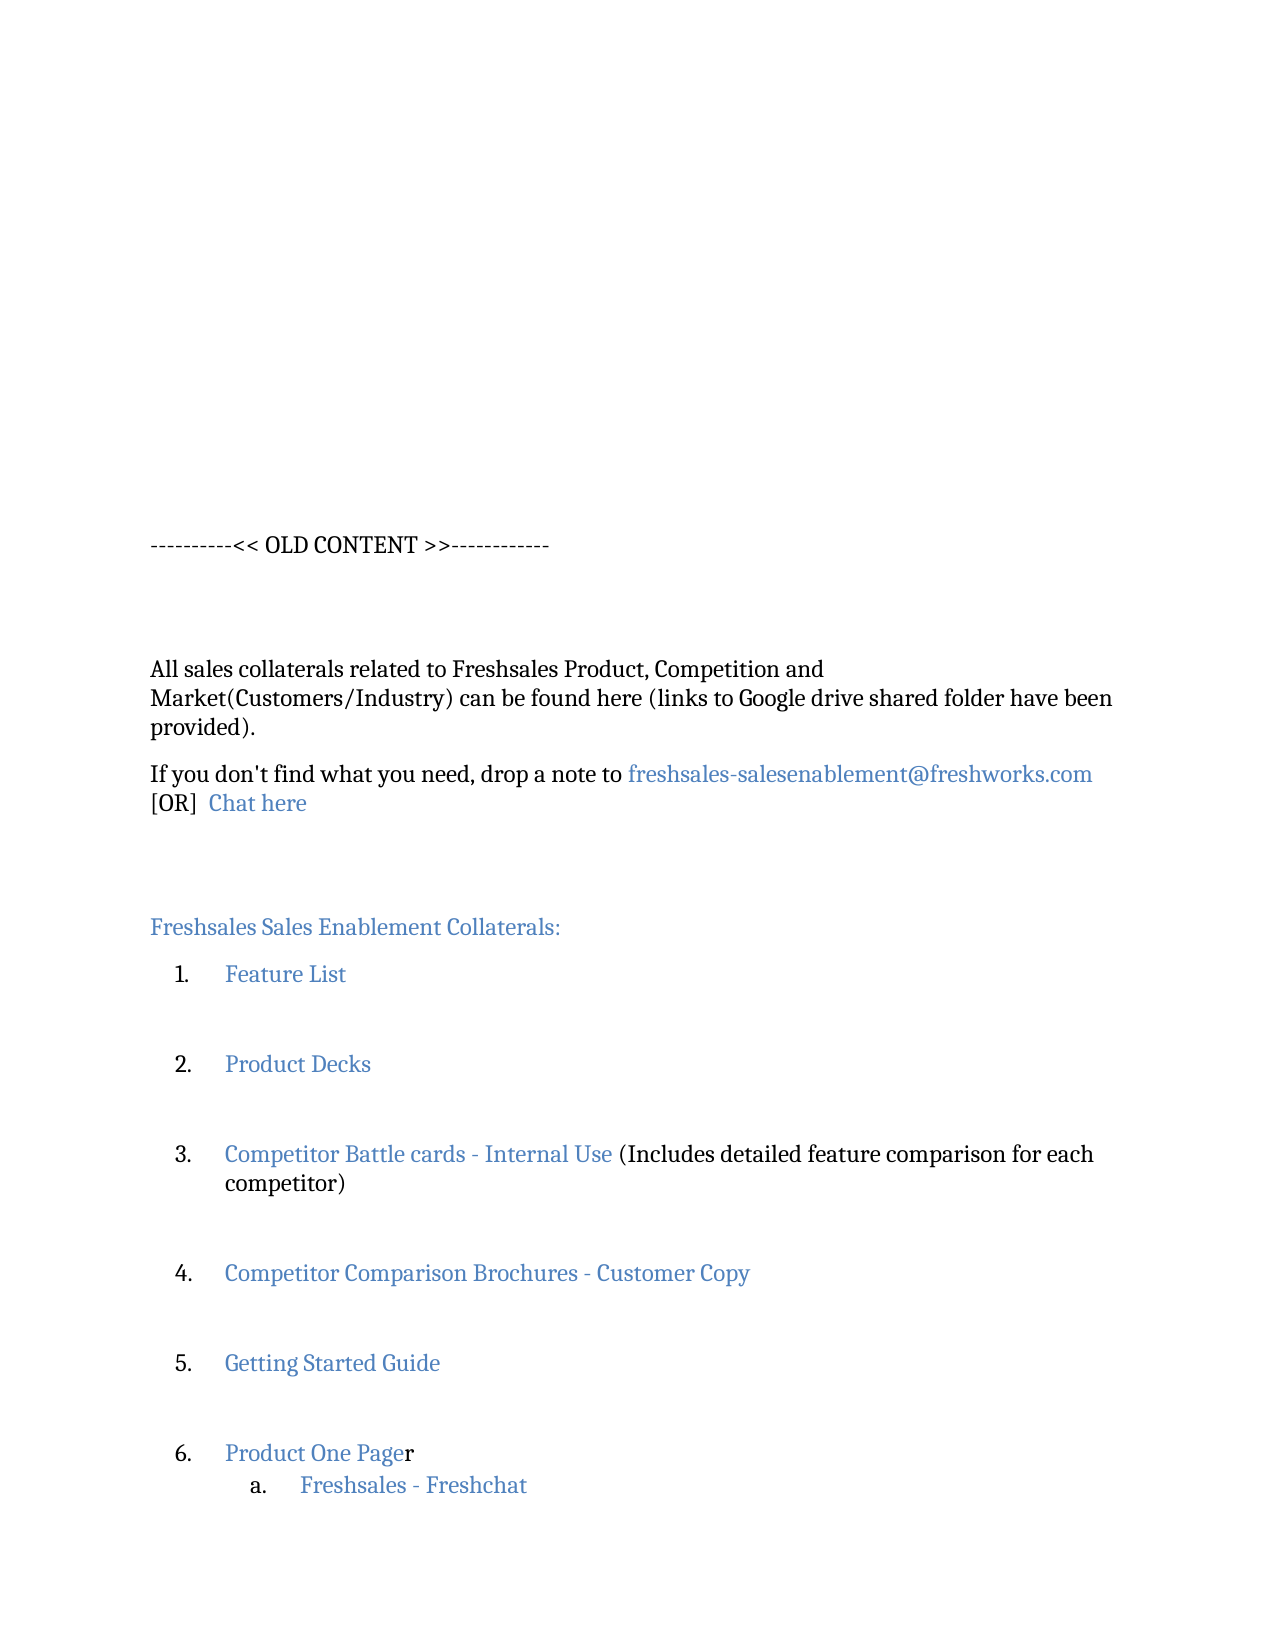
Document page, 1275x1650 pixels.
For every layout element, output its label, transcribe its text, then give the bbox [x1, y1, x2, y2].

list Product One Pager [175, 1439, 1125, 1467]
text All sales collaterals related to Freshsales Product, Competition and Market(Customers/Industry) can be found here (links to Google drive shared folder have been provided). [150, 655, 1125, 741]
text ----------<< OLD CONTENT >>------------ [150, 531, 1125, 560]
text Freshsales Sales Enablement Collaterals: [150, 912, 1125, 941]
list Competitor Battle cards - Internal Use (Includes detailed feature comparison for each competitor) [175, 1140, 1125, 1255]
list Competitor Comparison Brochures - Customer Copy [175, 1259, 1125, 1345]
list Feature List [175, 960, 1125, 1046]
list Freshsales - Freshchat [250, 1471, 1125, 1500]
list Getting Started Guide [175, 1349, 1125, 1435]
list Product Decks [175, 1050, 1125, 1136]
text If you don't find what you need, drop a note to freshsales-salesenablement@freshworks.com [OR] Chat here [150, 760, 1125, 817]
